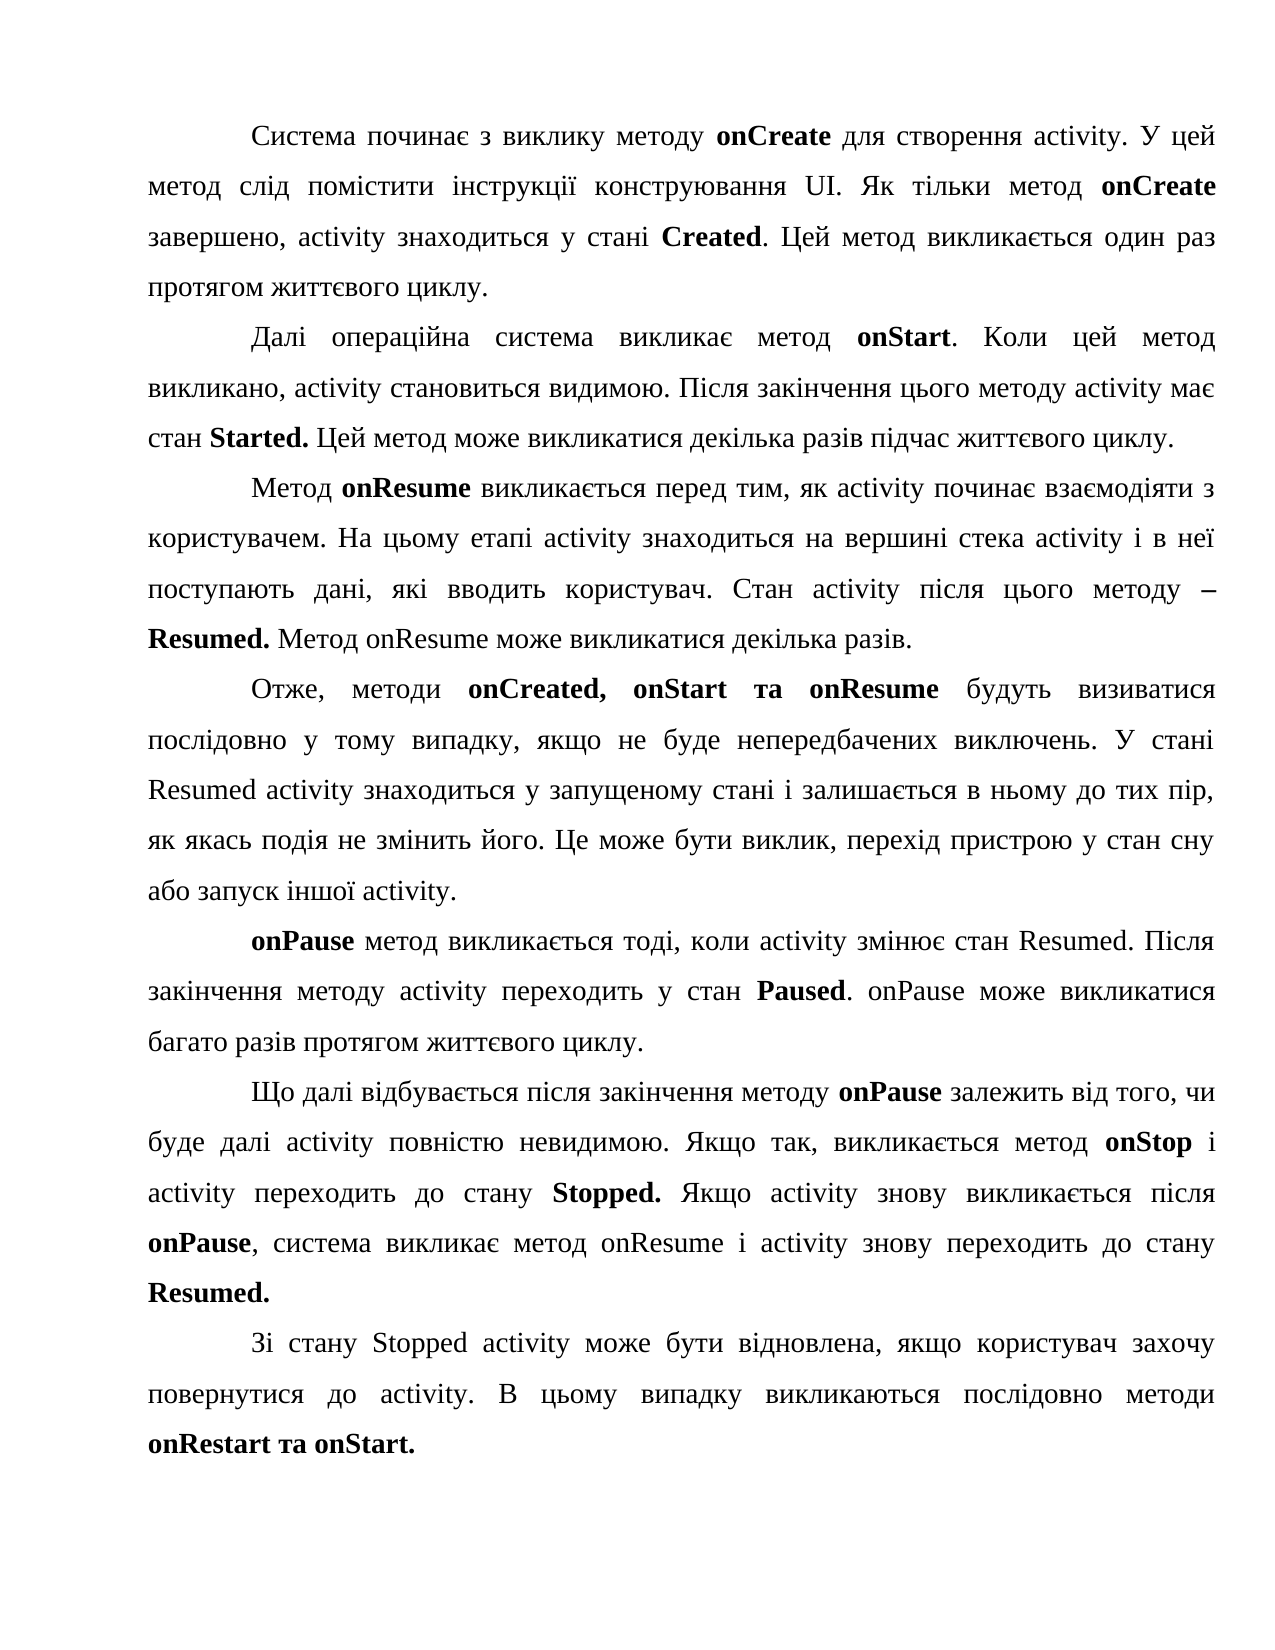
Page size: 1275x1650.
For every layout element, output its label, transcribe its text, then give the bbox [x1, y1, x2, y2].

text Далі операційна система викликає метод onStart. Коли цей метод викликано, activity становиться видимою. Після закінчення цього методу activity має стан Started. Цей метод може викликатися декілька разів підчас життєвого циклу. [148, 319, 1216, 453]
text onPause метод викликається тоді, коли activity змінює стан Resumed. Після закінчення методу activity переходить у стан Paused. onPause може викликатися багато разів протягом життєвого циклу. [148, 923, 1216, 1057]
text Отже, методи onCreated, onStart та onResume будуть визиватися послідовно у тому випадку, якщо не буде непередбачених виключень. У стані Resumed activity знаходиться у запущеному стані і залишається в ньому до тих пір, як якась подія не змінить його. Це може бути виклик, перехід пристрою у стан сну або запуск іншої activity. [148, 672, 1216, 906]
text Зі стану Stopped activity може бути відновлена, якщо користувач захочу повернутися до activity. В цьому випадку викликаються послідовно методи onRestart та onStart. [148, 1326, 1216, 1460]
text Метод onResume викликається перед тим, як activity починає взаємодіяти з користувачем. На цьому етапі activity знаходиться на вершині стека activity і в неї поступають дані, які вводить користувач. Стан activity після цього методу – Resumed. Метод onResume може викликатися декілька разів. [148, 470, 1216, 655]
text Що далі відбувається після закінчення методу onPause залежить від того, чи буде далі activity повністю невидимою. Якщо так, викликається метод onStop і activity переходить до стану Stopped. Якщо activity знову викликається після onPause, система викликає метод onResume і activity знову переходить до стану Resumed. [148, 1074, 1216, 1309]
text Система починає з виклику методу onCreate для створення activity. У цей метод слід помістити інструкції конструювання UI. Як тільки метод onCreate завершено, activity знаходиться у стані Created. Цей метод викликається один раз протягом життєвого циклу. [148, 118, 1216, 303]
